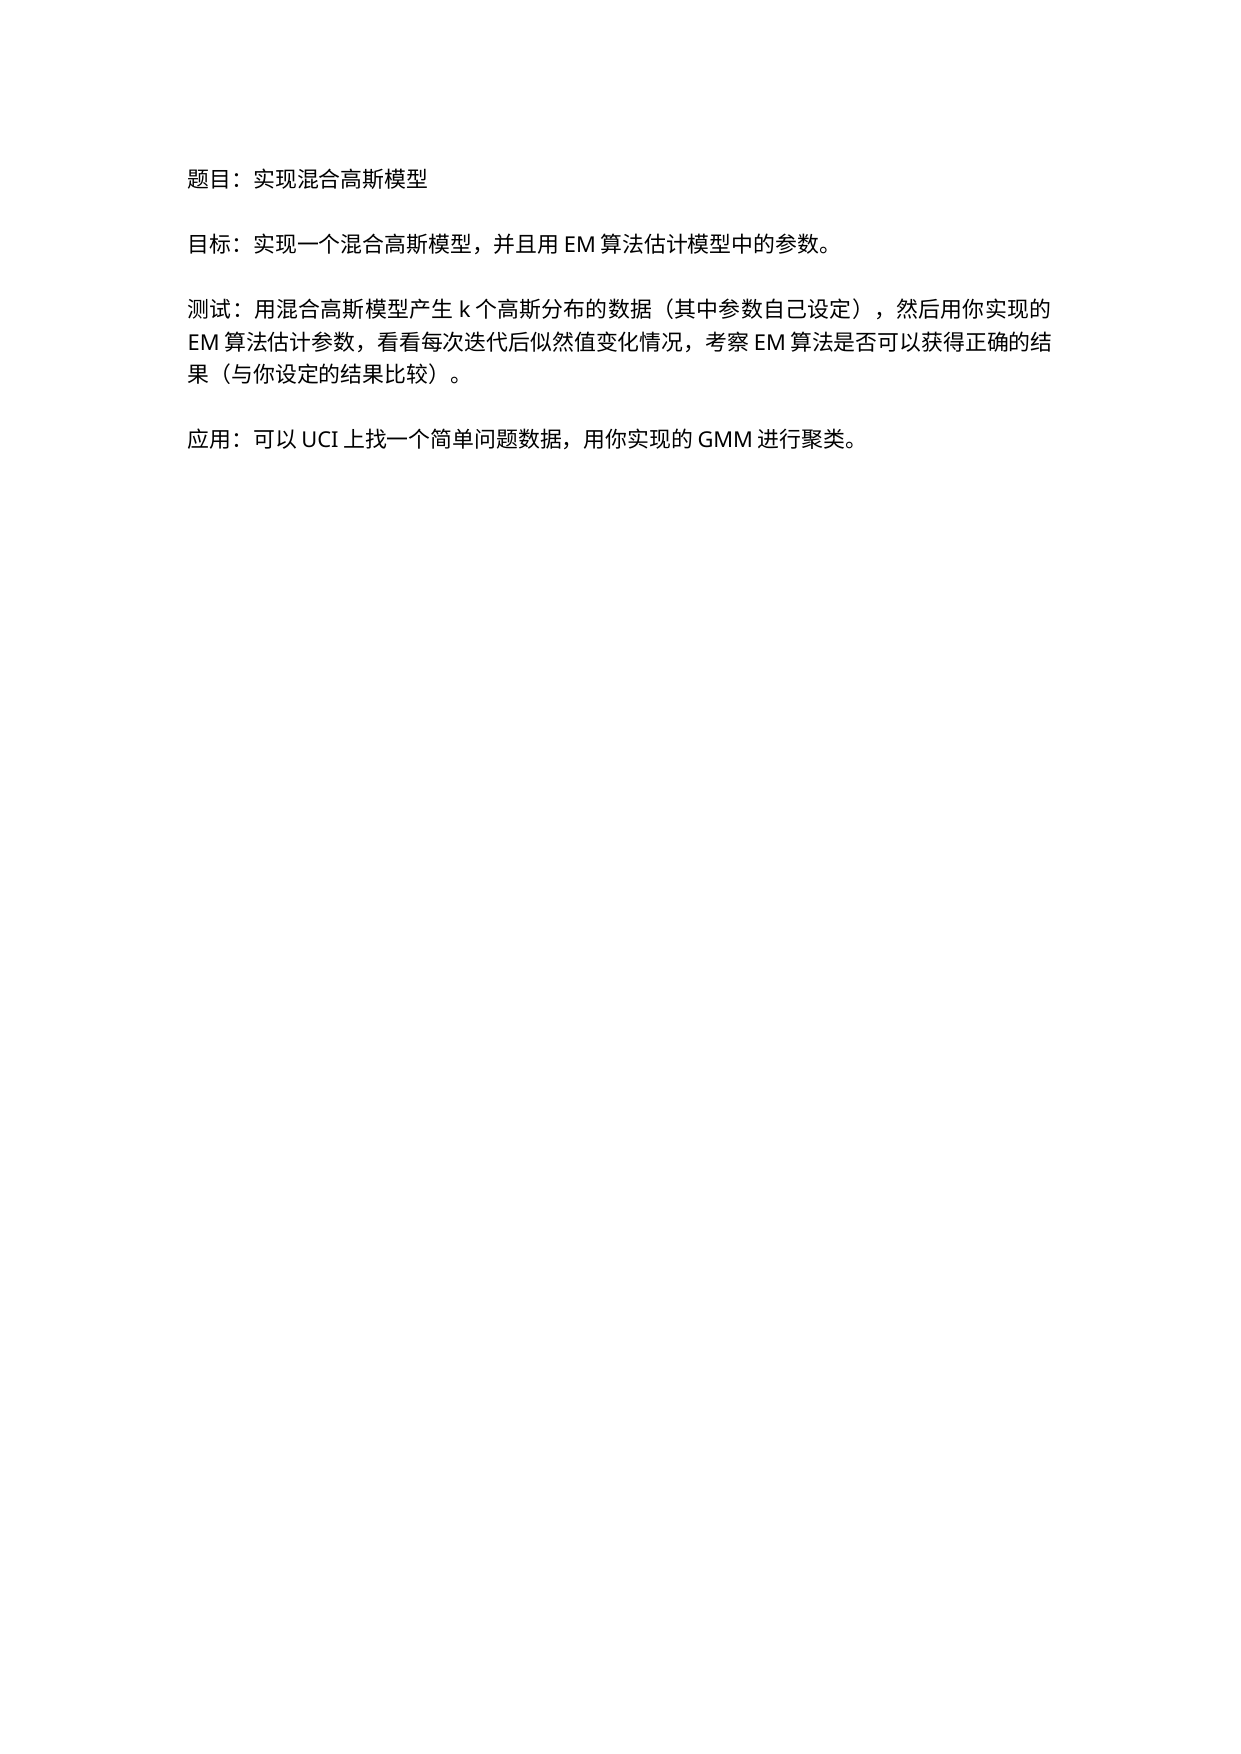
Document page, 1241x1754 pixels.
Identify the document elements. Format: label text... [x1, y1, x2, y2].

text 题目：实现混合高斯模型 [187, 162, 1053, 194]
text 目标：实现一个混合高斯模型，并且用EM算法估计模型中的参数。 [187, 227, 1053, 259]
text 测试：用混合高斯模型产生k个高斯分布的数据（其中参数自己设定），然后用你实现的EM算法估计参数，看看每次迭代后似然值变化情况，考察EM算法是否可以获得正确的结果（与你设定的结果比较）。 [187, 292, 1053, 389]
text 应用：可以UCI上找一个简单问题数据，用你实现的GMM进行聚类。 [187, 422, 1053, 454]
